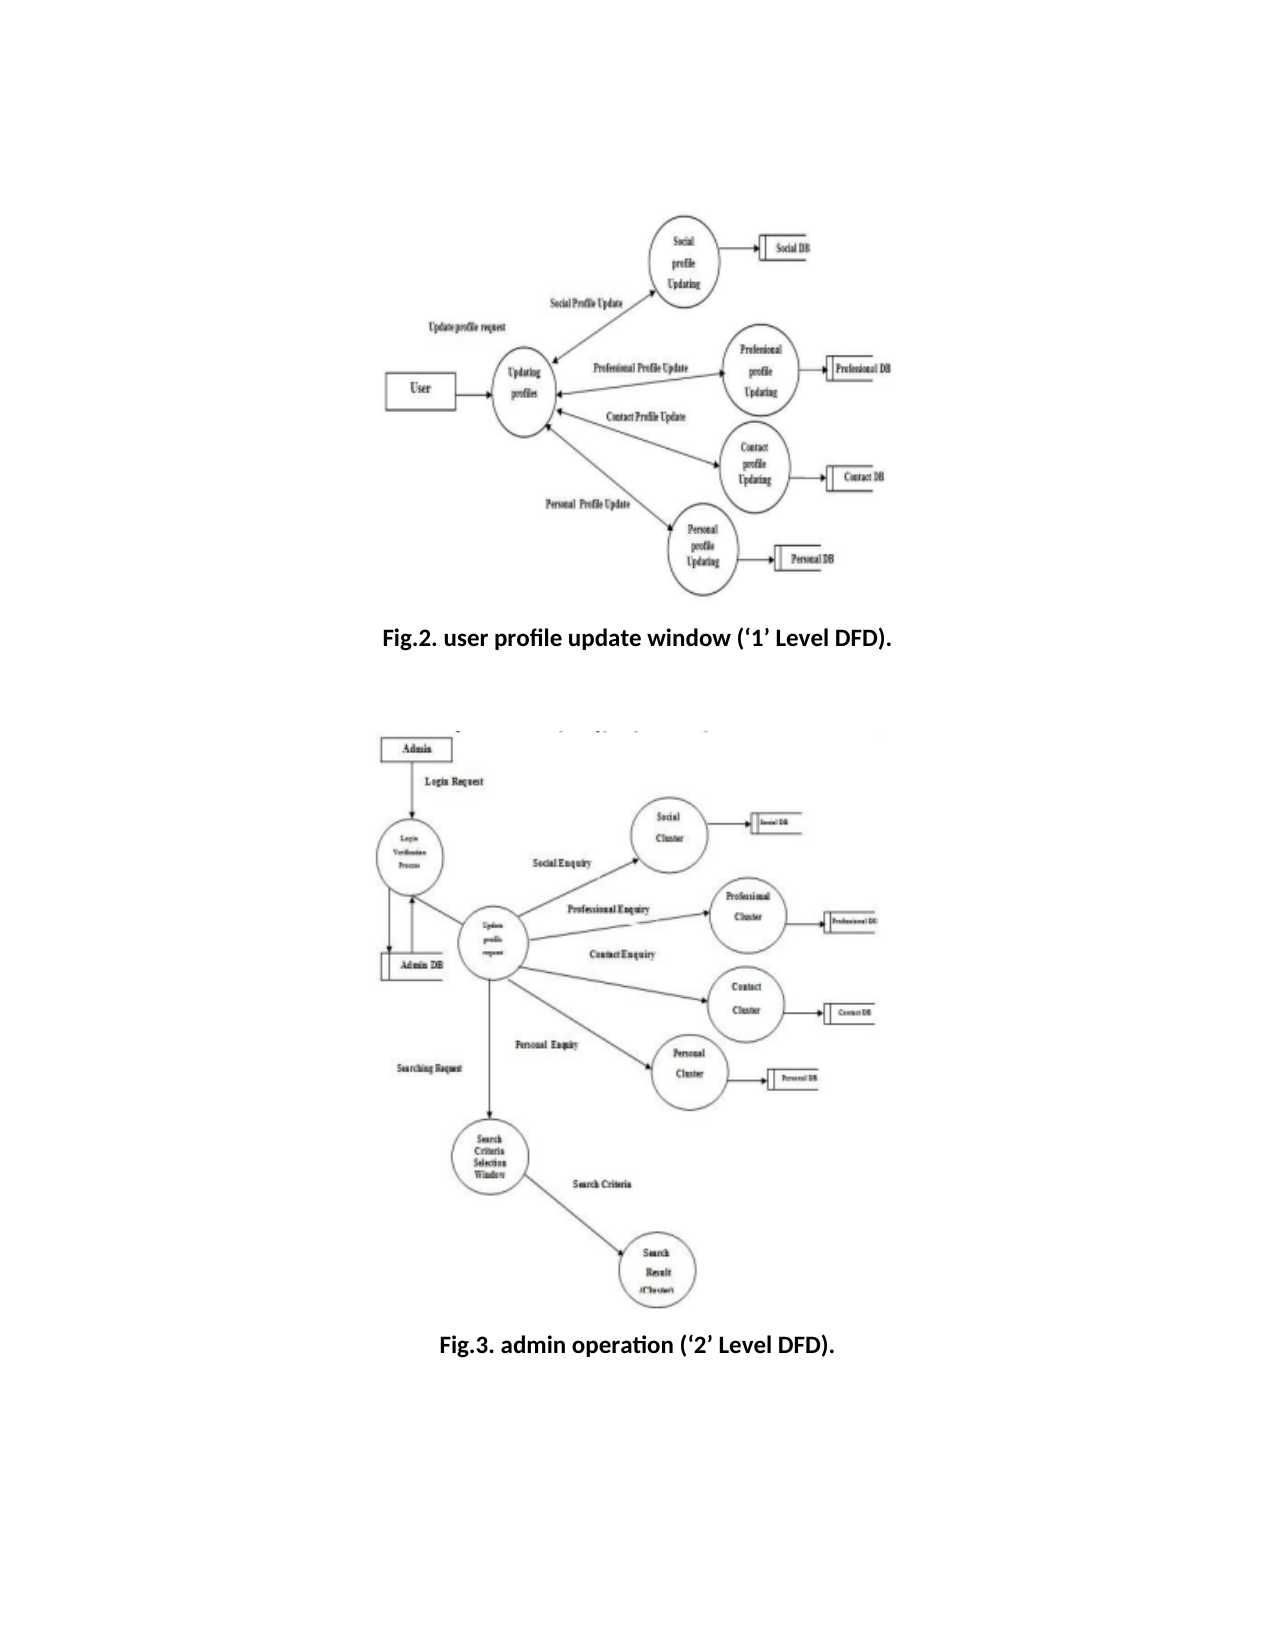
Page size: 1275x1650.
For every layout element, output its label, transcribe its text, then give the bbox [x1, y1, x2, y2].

text Fig.3. admin operation (‘2’ Level DFD). [150, 1329, 1125, 1359]
picture [370, 731, 905, 1310]
picture [380, 210, 895, 603]
text Fig.2. user profile update window (‘1’ Level DFD). [150, 622, 1125, 652]
